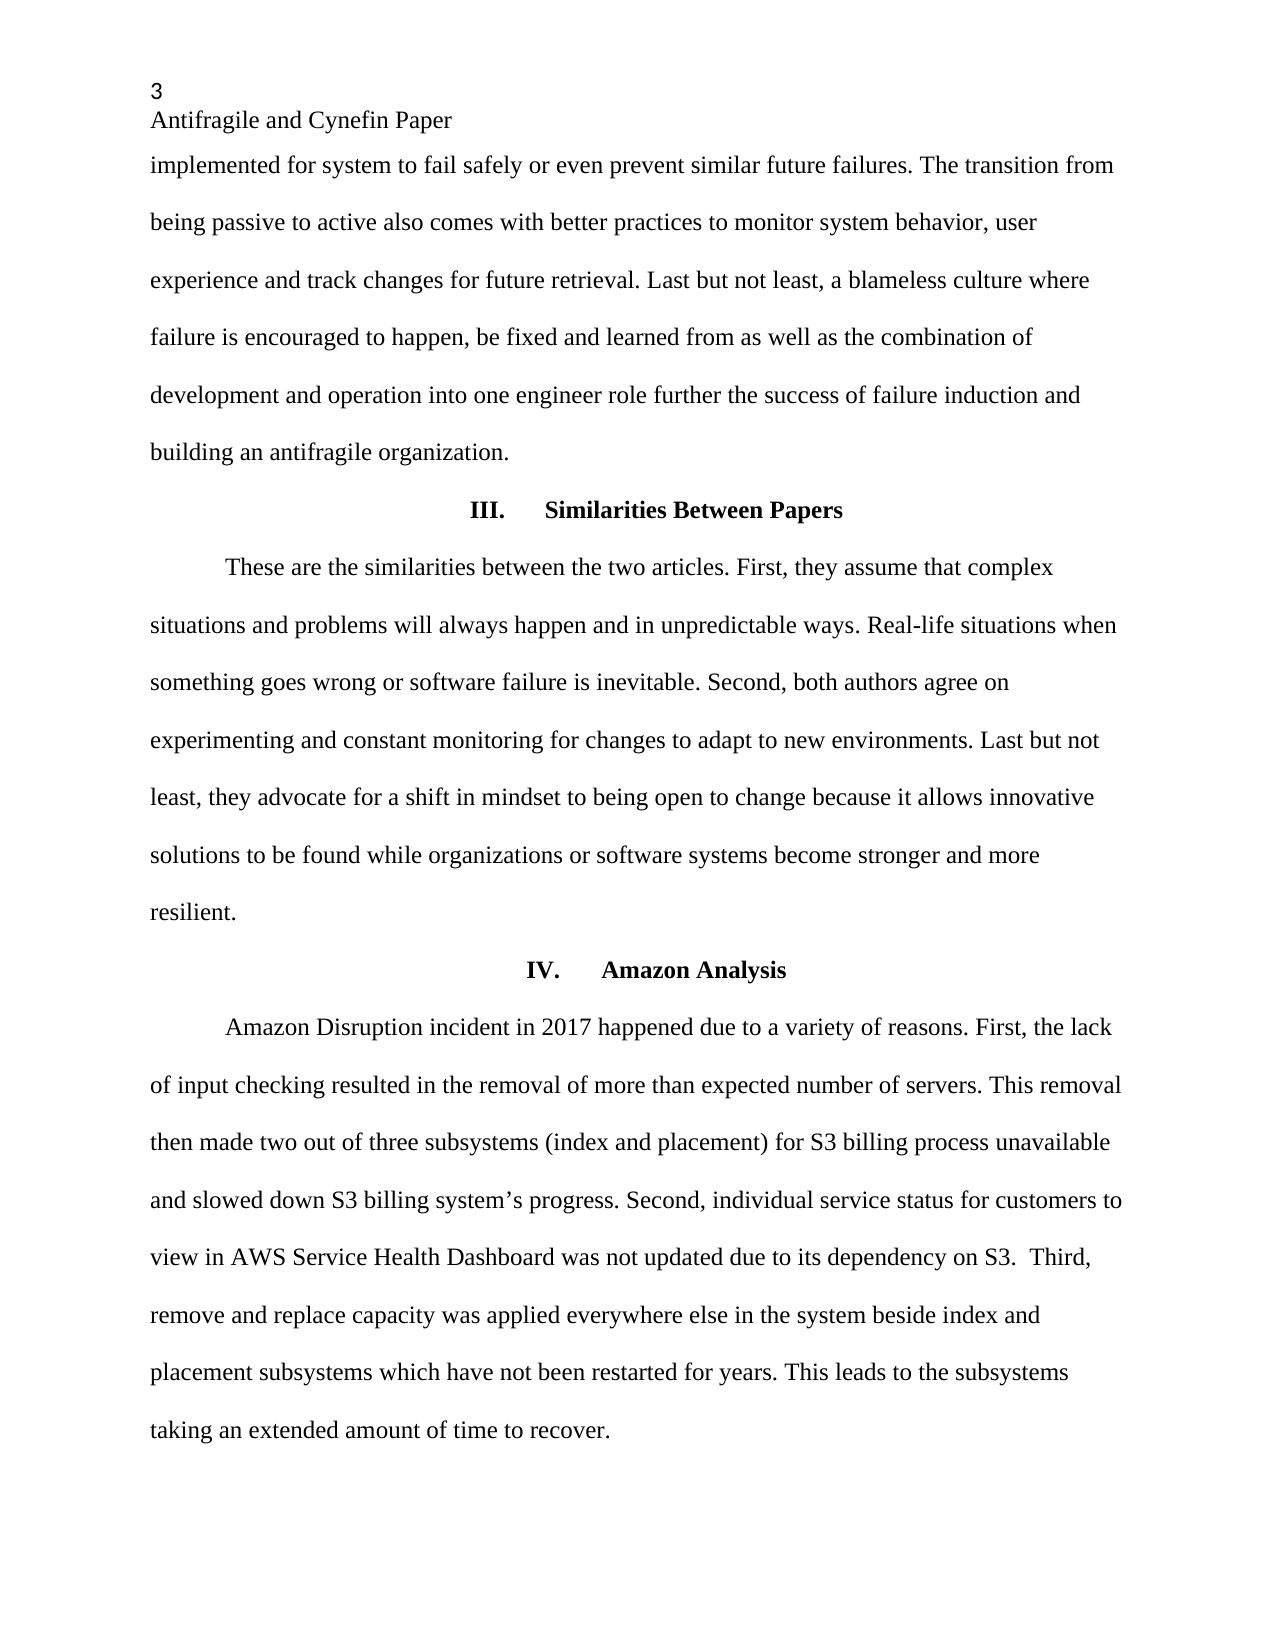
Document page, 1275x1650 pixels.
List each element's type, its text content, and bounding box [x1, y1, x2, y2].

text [150, 150, 1125, 466]
text These are the similarities between the two articles. First, they assume that complex situations and problems will always happen and in unpredictable ways. Real-life situations when something goes wrong or software failure is inevitable. Second, both authors agree on experimenting and constant monitoring for changes to adapt to new environments. Last but not least, they advocate for a shift in mindset to being open to change because it allows innovative solutions to be found while organizations or software systems become stronger and more resilient. [150, 552, 1125, 926]
text Amazon Disruption incident in 2017 happened due to a variety of reasons. First, the lack of input checking resulted in the removal of more than expected number of servers. This removal then made two out of three subsystems (index and placement) for S3 billing process unavailable and slowed down S3 billing system’s progress. Second, individual service status for customers to view in AWS Service Health Dashboard was not updated due to its dependency on S3. Third, remove and replace capacity was applied everywhere else in the system beside index and placement subsystems which have not been restarted for years. This leads to the subsystems taking an extended amount of time to recover. [150, 1012, 1125, 1444]
list Similarities Between Papers [187, 495, 1125, 524]
list Amazon Analysis [187, 955, 1125, 984]
